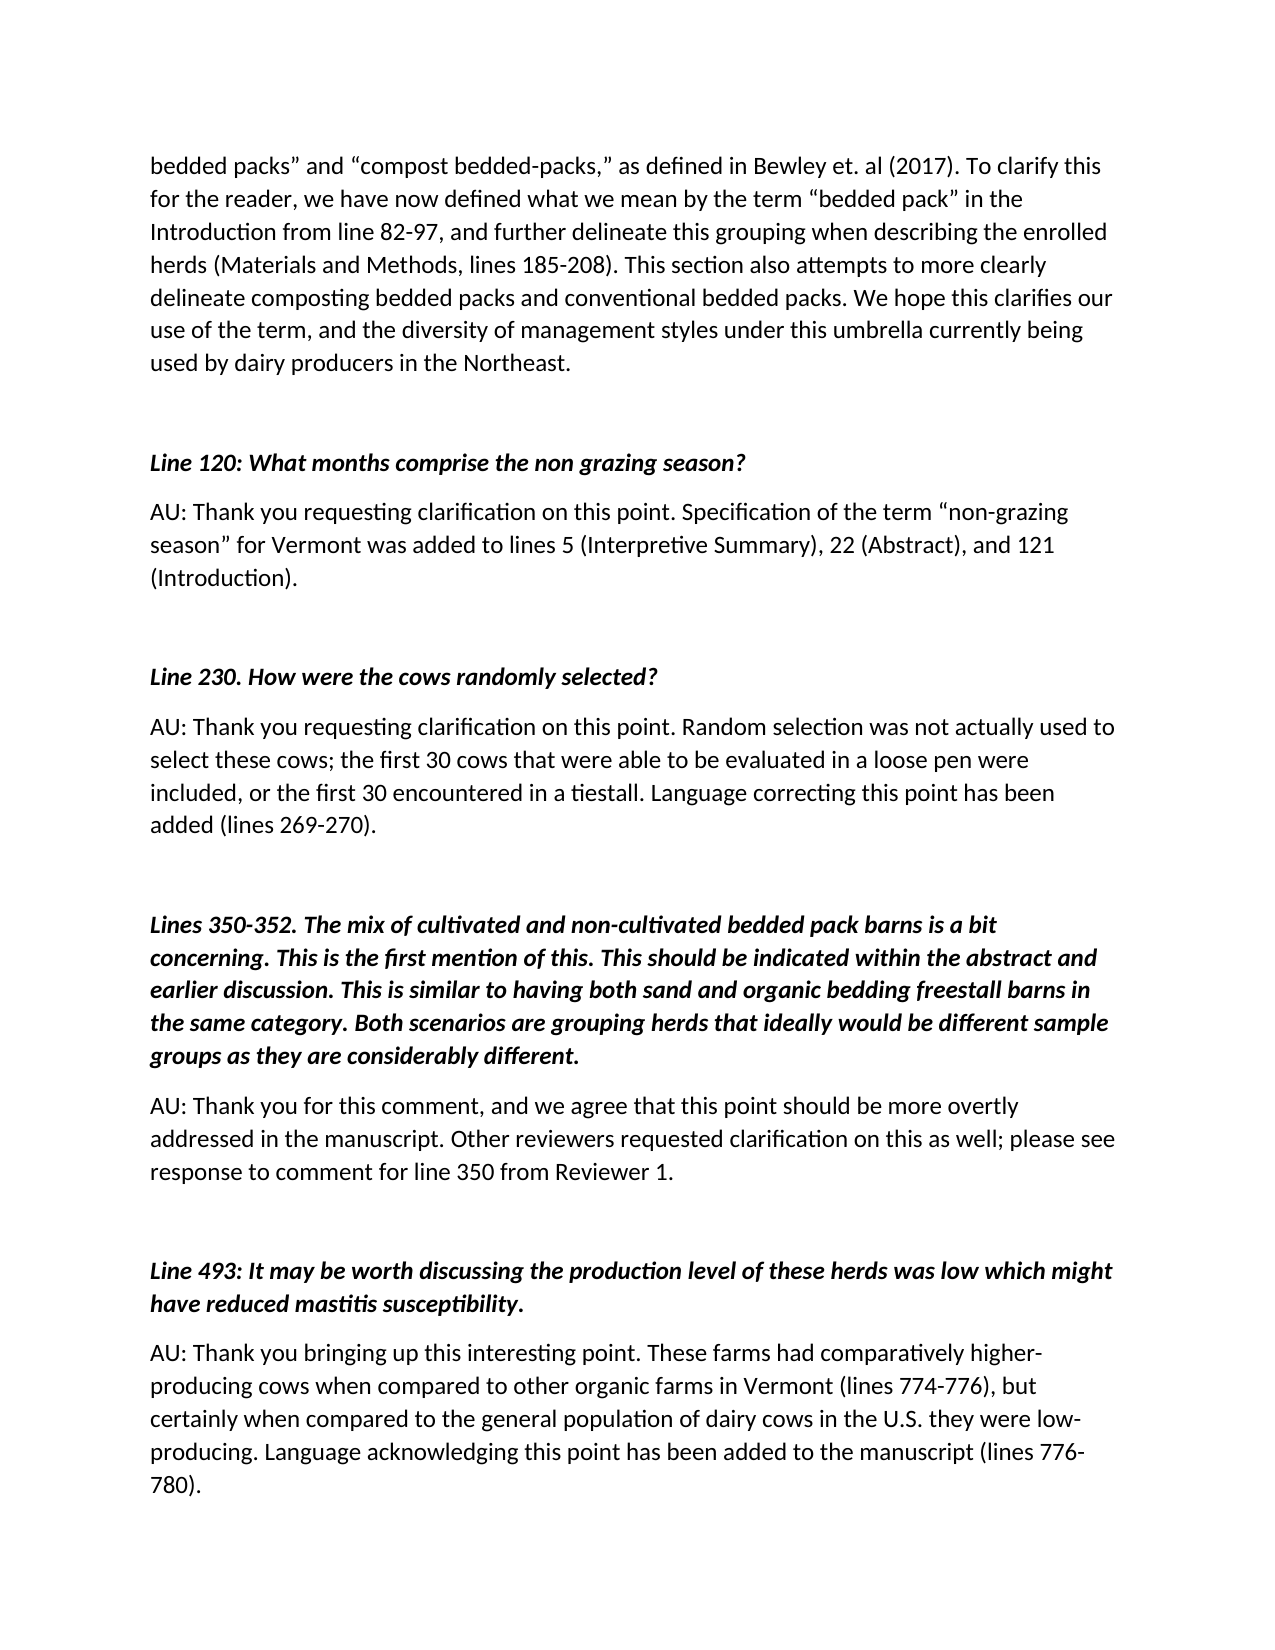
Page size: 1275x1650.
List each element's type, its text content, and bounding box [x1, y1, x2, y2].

text Lines 350-352. The mix of cultivated and non-cultivated bedded pack barns is a bit concerning. This is the first mention of this. This should be indicated within the abstract and earlier discussion. This is similar to having both sand and organic bedding freestall barns in the same category. Both scenarios are grouping herds that ideally would be different sample groups as they are considerably different. [150, 909, 1125, 1071]
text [150, 150, 1125, 378]
text AU: Thank you requesting clarification on this point. Random selection was not actually used to select these cows; the first 30 cows that were able to be evaluated in a loose pen were included, or the first 30 encountered in a tiestall. Language correcting this point has been added (lines 269-270). [150, 711, 1125, 840]
text AU: Thank you bringing up this interesting point. These farms had comparatively higher-producing cows when compared to other organic farms in Vermont (lines 774-776), but certainly when compared to the general population of dairy cows in the U.S. they were low-producing. Language acknowledging this point has been added to the manuscript (lines 776-780). [150, 1337, 1125, 1500]
text AU: Thank you for this comment, and we agree that this point should be more overtly addressed in the manuscript. Other reviewers requested clarification on this as well; please see response to comment for line 350 from Reviewer 1. [150, 1090, 1125, 1186]
text AU: Thank you requesting clarification on this point. Specification of the term “non-grazing season” for Vermont was added to lines 5 (Interpretive Summary), 22 (Abstract), and 121 (Introduction). [150, 496, 1125, 593]
text Line 493: It may be worth discussing the production level of these herds was low which might have reduced mastitis susceptibility. [150, 1255, 1125, 1318]
text Line 120: What months comprise the non grazing season? [150, 447, 1125, 477]
text Line 230. How were the cows randomly selected? [150, 661, 1125, 692]
